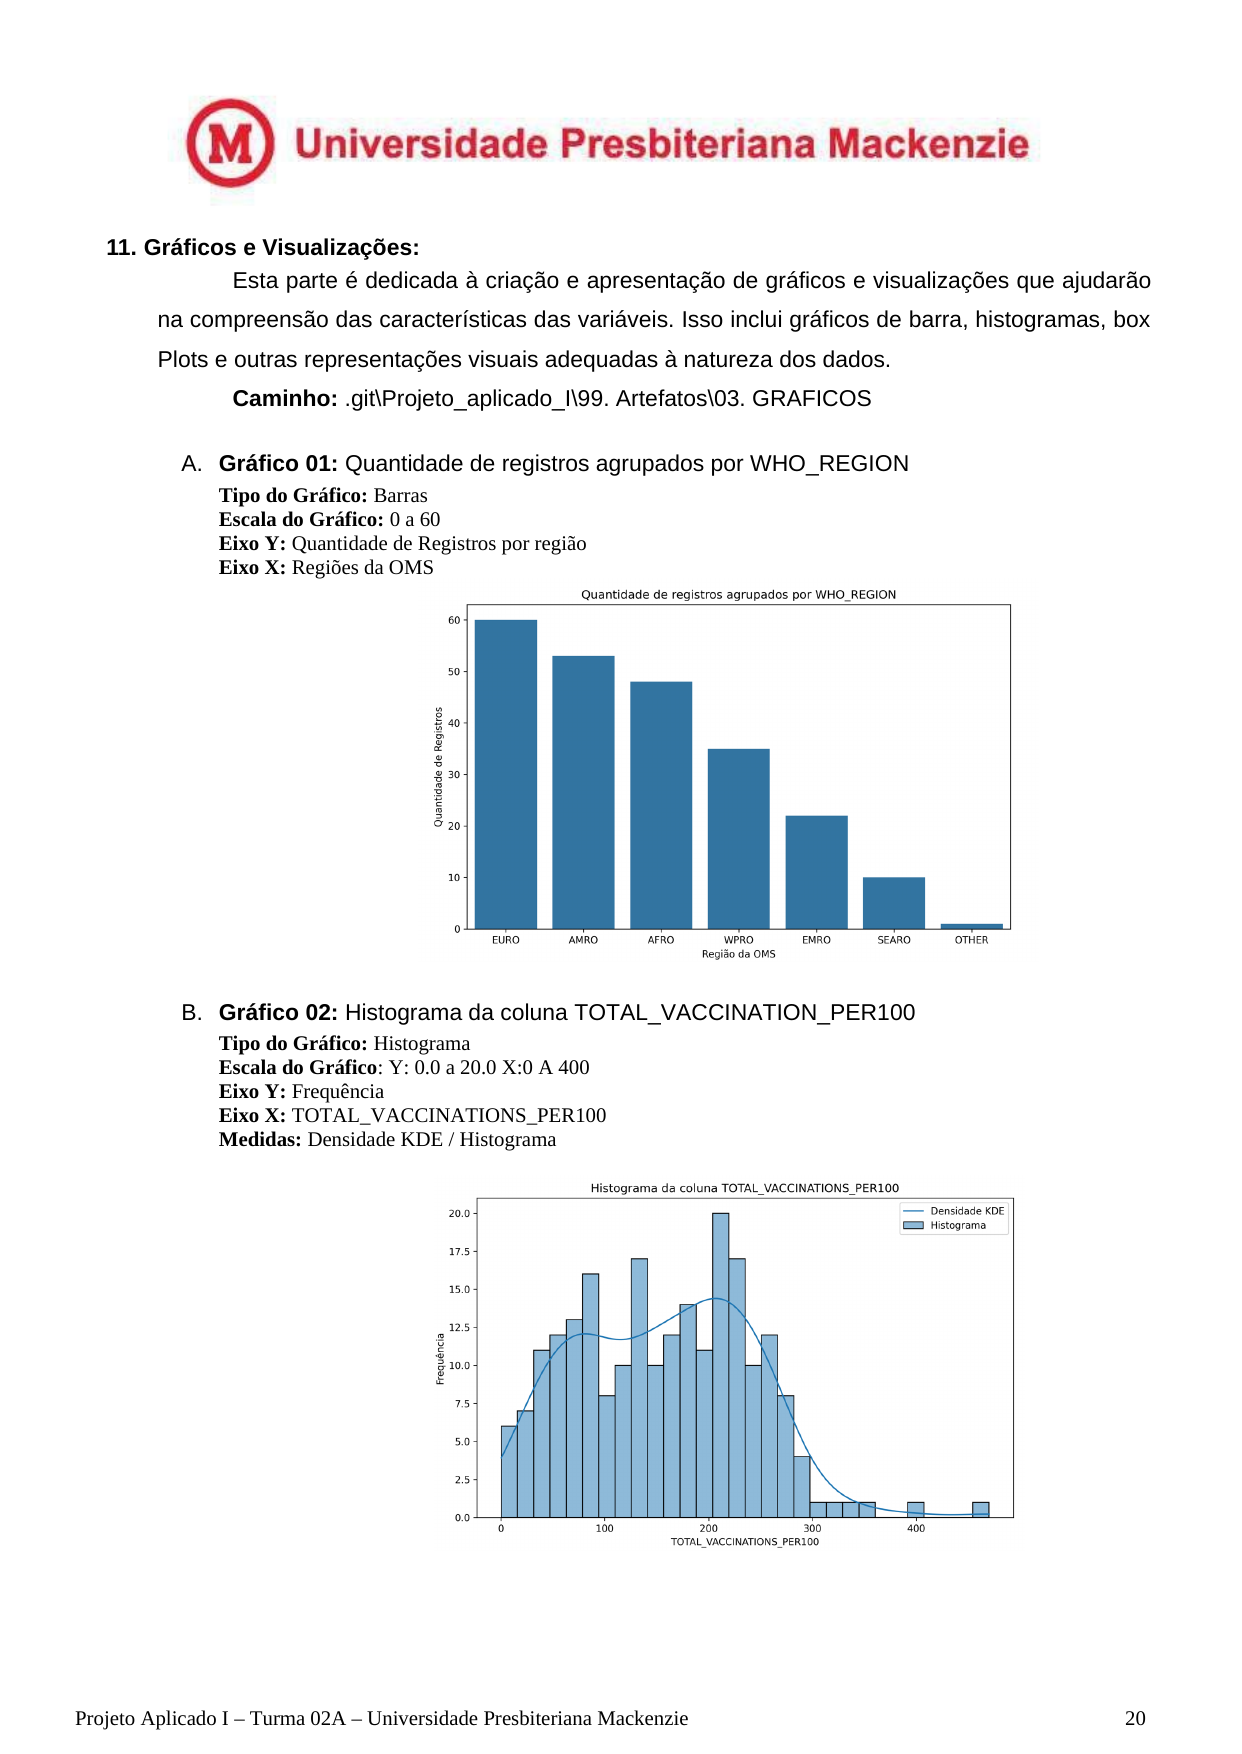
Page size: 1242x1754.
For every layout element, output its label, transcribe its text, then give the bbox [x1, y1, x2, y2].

text Medidas: Densidade KDE / Histograma [144, 1127, 1152, 1151]
picture [434, 1175, 1025, 1551]
picture [417, 578, 1040, 962]
text Escala do Gráfico: 0 a 60 [144, 507, 1152, 531]
subtitle Gráfico 01: Quantidade de registros agrupados por WHO_REGION [181, 450, 1152, 476]
subtitle Gráficos e Visualizações: [106, 234, 1152, 261]
text Eixo Y: Frequência [144, 1079, 1152, 1103]
text Tipo do Gráfico: Histograma [144, 1031, 1152, 1055]
text Tipo do Gráfico: Barras [144, 482, 1152, 507]
picture [167, 75, 1054, 210]
text Caminho: .git\Projeto_aplicado_I\99. Artefatos\03. GRAFICOS [157, 385, 1152, 412]
text Esta parte é dedicada à criação e apresentação de gráficos e visualizações que ajudarão na compreensão das características das variáveis. Isso inclui gráficos de barra, histogramas, box Plots e outras representações visuais adequadas à natureza dos dados. [157, 267, 1152, 372]
text Escala do Gráfico: Y: 0.0 a 20.0 X:0 A 400 [144, 1055, 1152, 1079]
text Eixo X: TOTAL_VACCINATIONS_PER100 [144, 1103, 1152, 1127]
text Eixo Y: Quantidade de Registros por região [144, 531, 1152, 555]
text Eixo X: Regiões da OMS [144, 555, 1152, 579]
subtitle Gráfico 02: Histograma da coluna TOTAL_VACCINATION_PER100 [181, 998, 1152, 1025]
